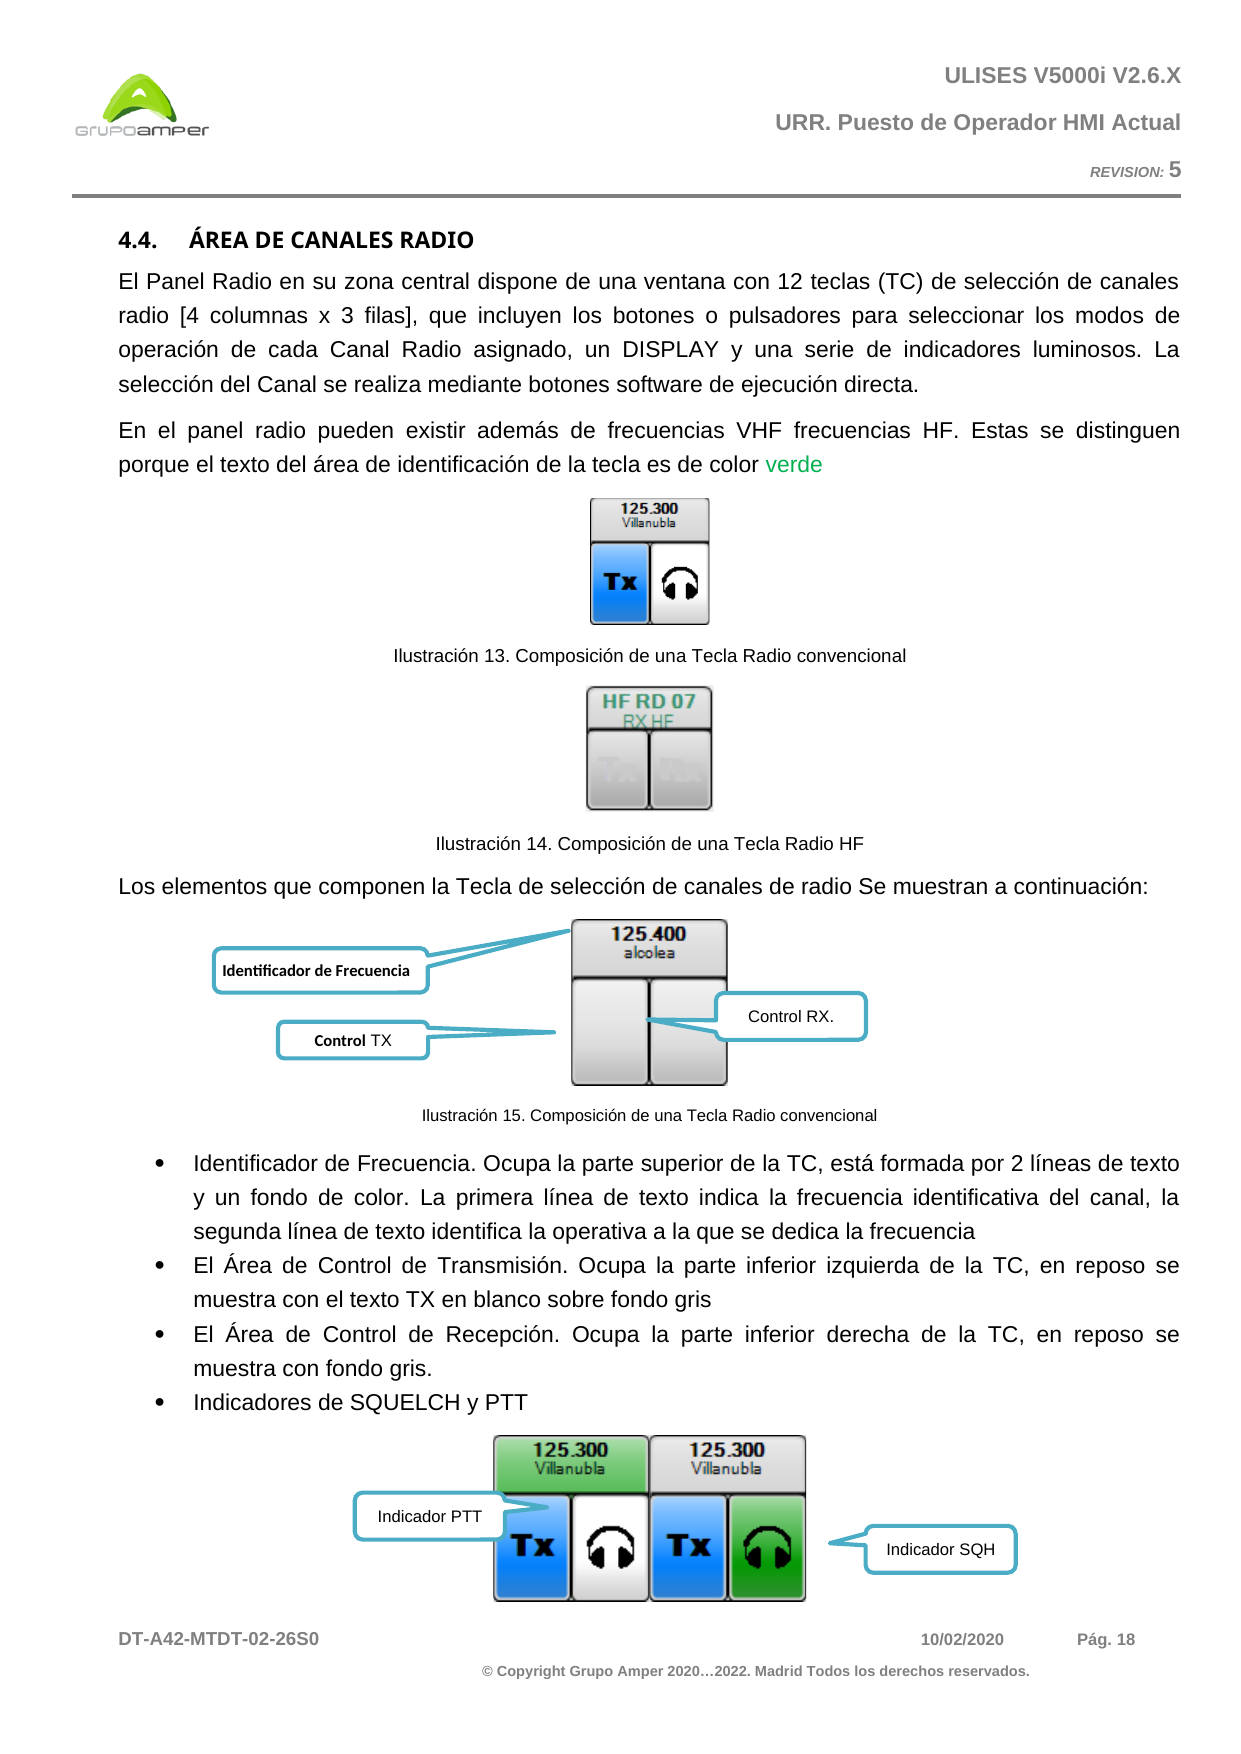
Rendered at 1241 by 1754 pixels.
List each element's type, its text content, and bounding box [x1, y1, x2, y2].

list Identificador de Frecuencia. Ocupa la parte superior de la TC, está formada por 2 líneas de texto y un fondo de color. La primera línea de texto indica la frecuencia identificativa del canal, la segunda línea de texto identifica la operativa a la que se dedica la frecuencia [156, 1150, 1181, 1244]
list El Área de Control de Transmisión. Ocupa la parte inferior izquierda de la TC, en reposo se muestra con el texto TX en blanco sobre fondo gris [156, 1252, 1181, 1313]
text Ilustración 13. Composición de una Tecla Radio convencional [118, 645, 1181, 666]
text Ilustración 14. Composición de una Tecla Radio HF [118, 832, 1181, 854]
picture [71, 62, 211, 149]
text El Panel Radio en su zona central dispone de una ventana con 12 teclas (TC) de selección de canales radio [4 columnas x 3 filas], que incluyen los botones o pulsadores para seleccionar los modos de operación de cada Canal Radio asignado, un DISPLAY y una serie de indicadores luminosos. La selección del Canal se realiza mediante botones software de ejecución directa. [118, 268, 1181, 397]
picture [590, 498, 710, 625]
text Los elementos que componen la Tecla de selección de canales de radio Se muestran a continuación: [118, 873, 1181, 899]
picture [493, 1435, 807, 1602]
list Indicadores de SQUELCH y PTT [156, 1389, 1181, 1415]
picture [585, 685, 714, 812]
list El Área de Control de Recepción. Ocupa la parte inferior derecha de la TC, en reposo se muestra con fondo gris. [156, 1321, 1181, 1381]
picture [571, 919, 728, 1086]
subtitle Área de canales radio [118, 218, 1181, 256]
text En el panel radio pueden existir además de frecuencias VHF frecuencias HF. Estas se distinguen porque el texto del área de identificación de la tecla es de color verde [118, 417, 1181, 478]
text Ilustración 15. Composición de una Tecla Radio convencional [118, 1106, 1181, 1125]
